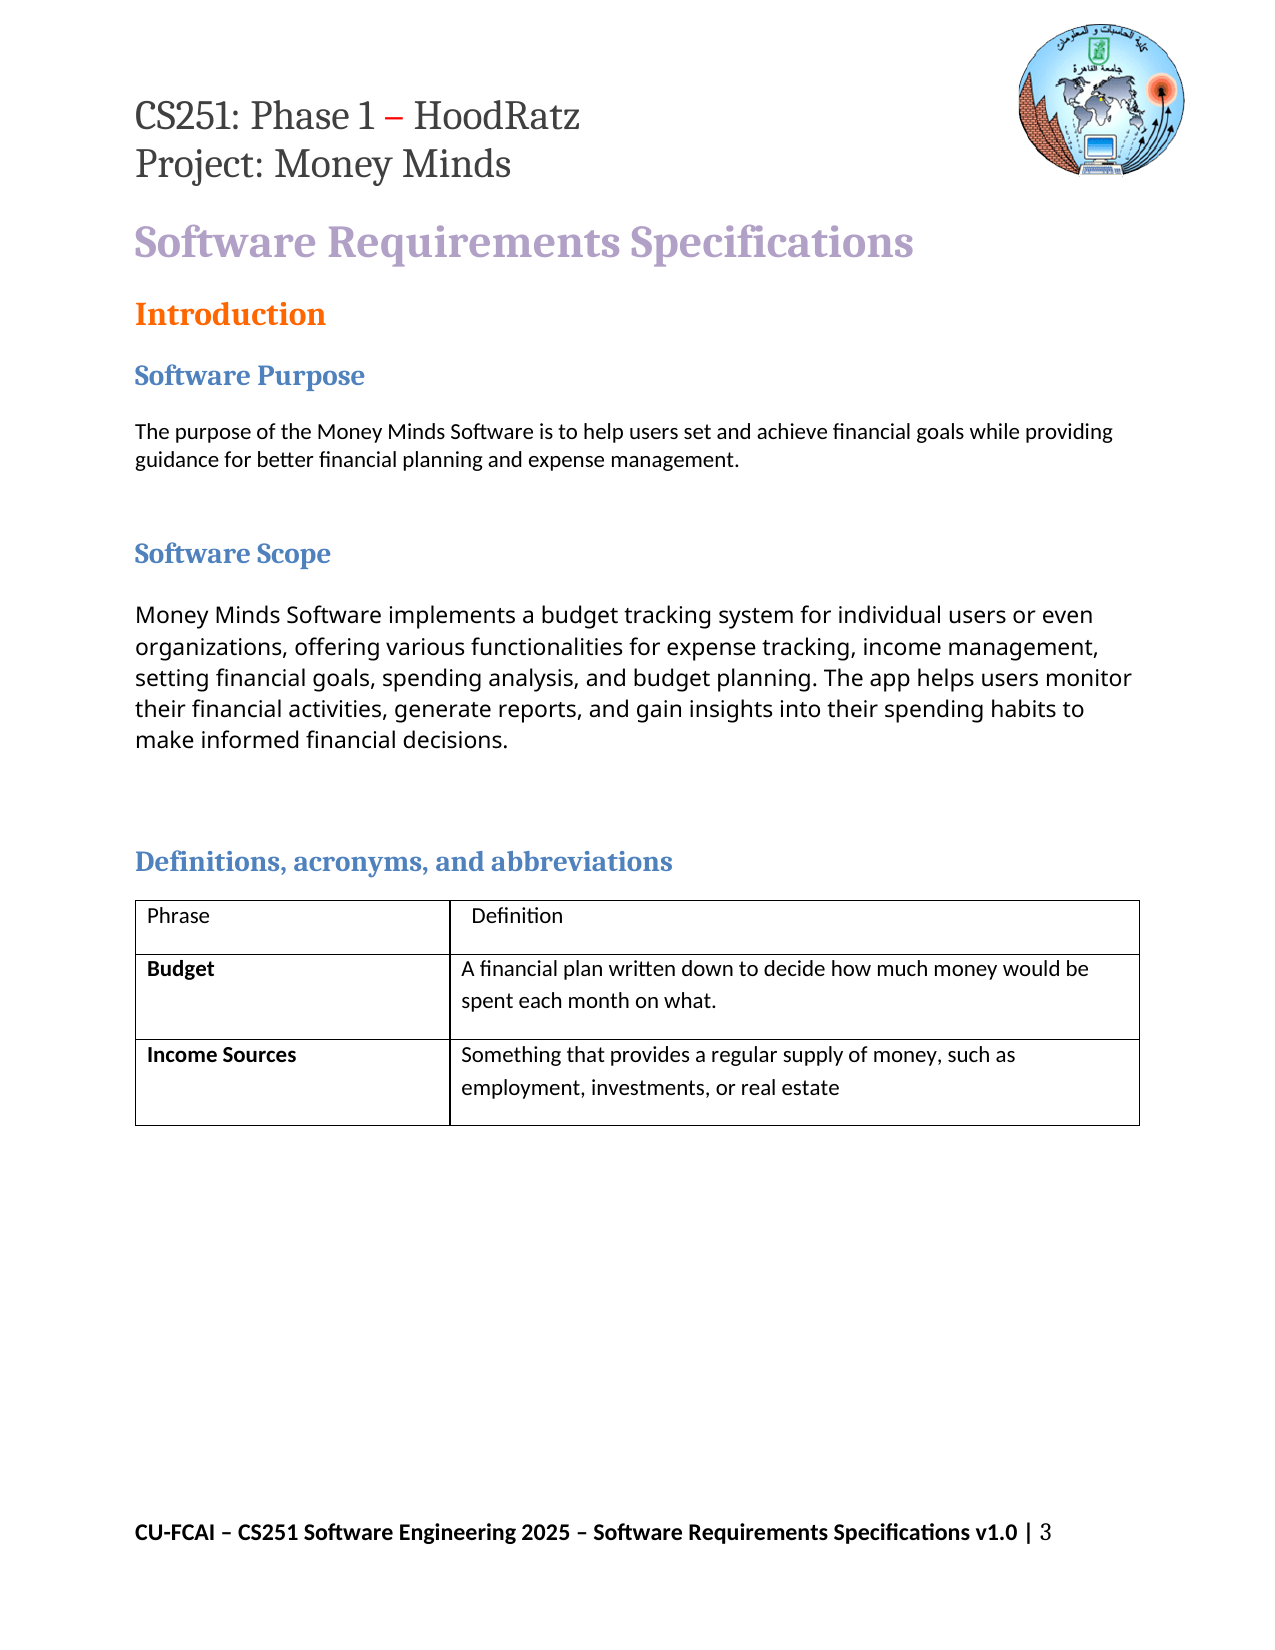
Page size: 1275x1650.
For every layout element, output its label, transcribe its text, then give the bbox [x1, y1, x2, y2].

subtitle The purpose of the Money Minds Software is to help users set and achieve financial goals while providing guidance for better financial planning and expense management. [135, 417, 1140, 473]
subtitle Introduction [135, 295, 1140, 334]
subtitle Software Scope [135, 537, 1140, 570]
text Money Minds Software implements a budget tracking system for individual users or even organizations, offering various functionalities for expense tracking, income management, setting financial goals, spending analysis, and budget planning. The app helps users monitor their financial activities, generate reports, and gain insights into their spending habits to make informed financial decisions. [135, 599, 1140, 756]
table_header Definition [451, 901, 1139, 953]
subtitle Definitions, acronyms, and abbreviations [135, 845, 1140, 879]
table_cell Income Sources [136, 1040, 449, 1125]
picture [1018, 24, 1186, 180]
table_header Phrase [136, 901, 449, 953]
table_cell A financial plan written down to decide how much money would be spent each month on what. [451, 955, 1139, 1039]
table_cell Budget [136, 955, 449, 1039]
table_cell Something that provides a regular supply of money, such as employment, investments, or real estate [451, 1040, 1139, 1125]
subtitle Software Purpose [135, 359, 1140, 392]
